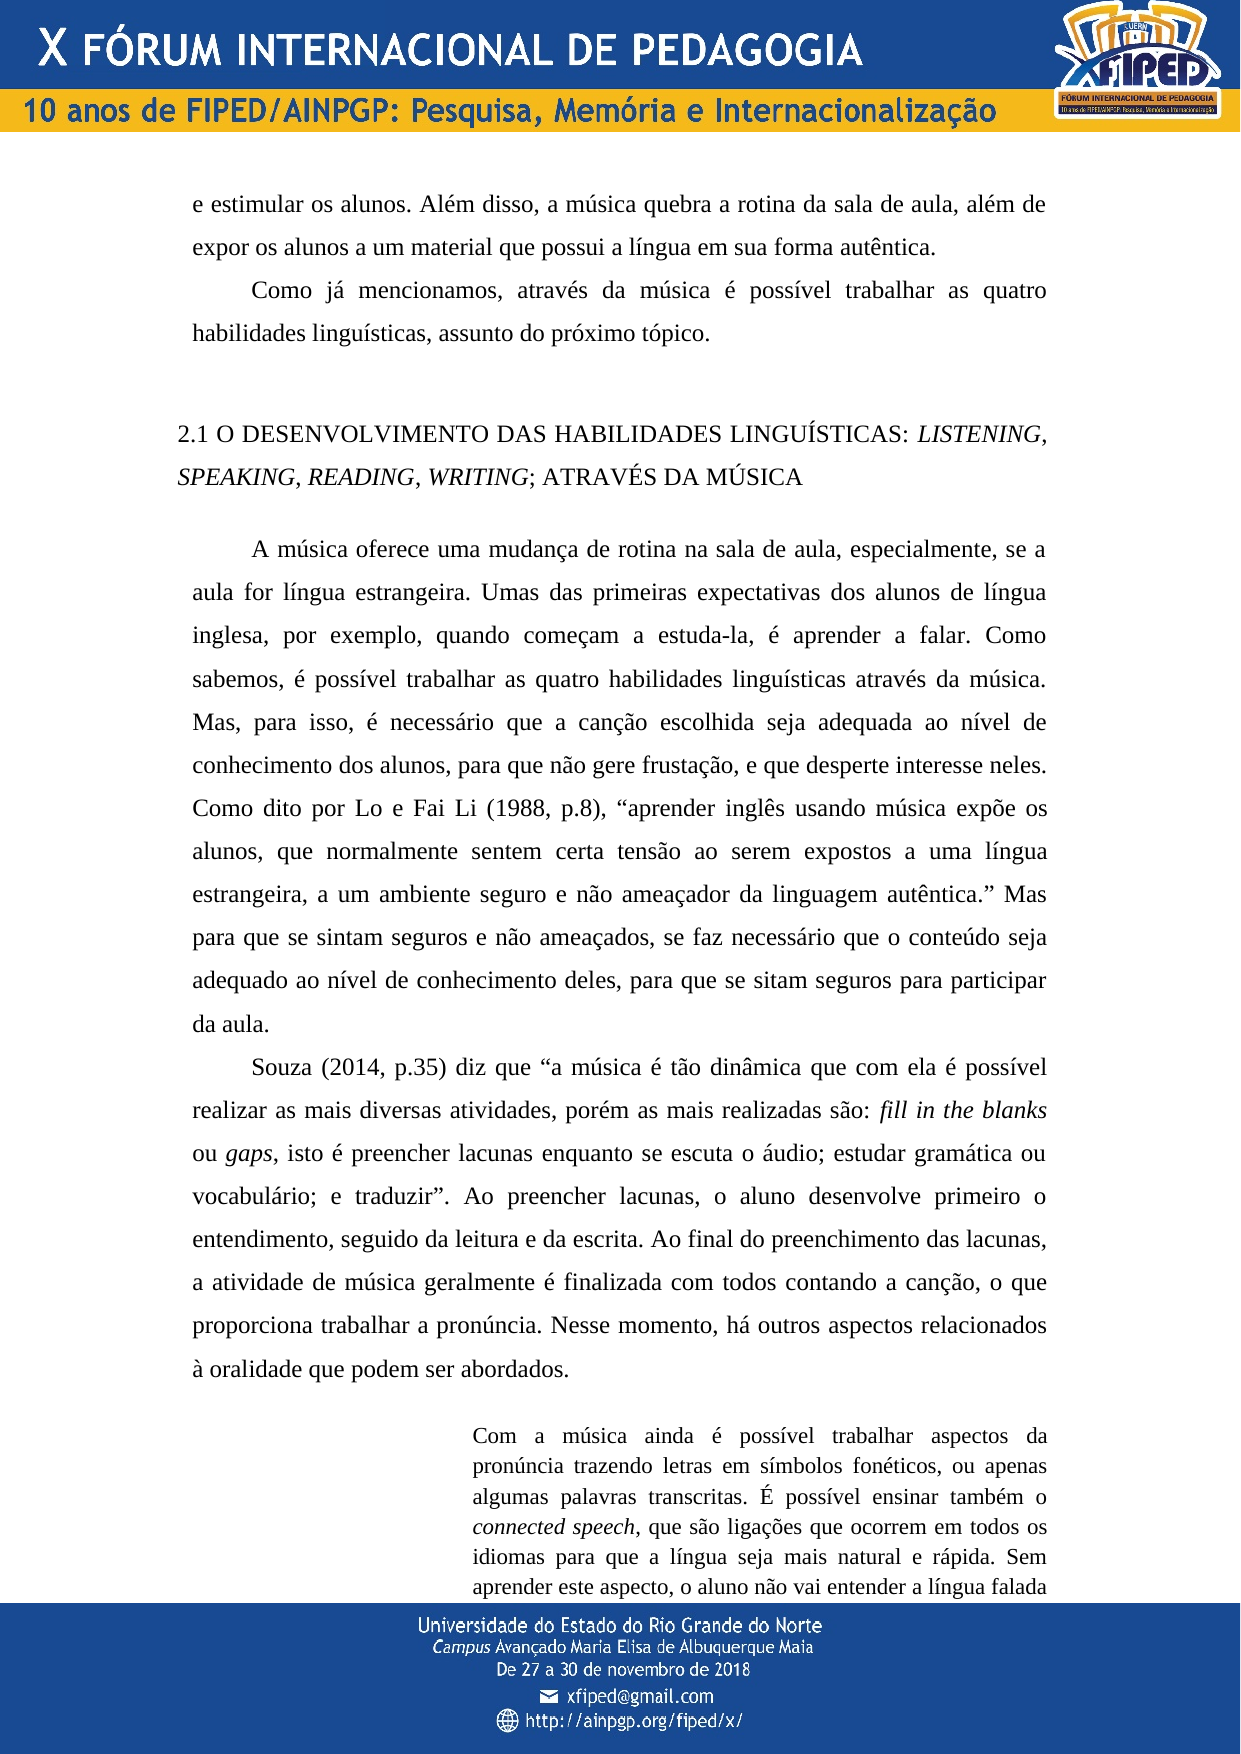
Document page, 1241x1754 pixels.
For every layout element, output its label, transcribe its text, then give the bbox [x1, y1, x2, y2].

text Como já mencionamos, através da música é possível trabalhar as quatro habilidades linguísticas, assunto do próximo tópico. [192, 275, 1047, 347]
text A música oferece uma mudança de rotina na sala de aula, especialmente, se a aula for língua estrangeira. Umas das primeiras expectativas dos alunos de língua inglesa, por exemplo, quando começam a estuda-la, é aprender a falar. Como sabemos, é possível trabalhar as quatro habilidades linguísticas através da música. Mas, para isso, é necessário que a canção escolhida seja adequada ao nível de conhecimento dos alunos, para que não gere frustação, e que desperte interesse neles. Como dito por Lo e Fai Li (1988, p.8), “aprender inglês usando música expõe os alunos, que normalmente sentem certa tensão ao serem expostos a uma língua estrangeira, a um ambiente seguro e não ameaçador da linguagem autêntica.” Mas para que se sintam seguros e não ameaçados, se faz necessário que o conteúdo seja adequado ao nível de conhecimento deles, para que se sitam seguros para participar da aula. [192, 534, 1048, 1037]
text 2.1 O DESENVOLVIMENTO DAS HABILIDADES LINGUÍSTICAS: LISTENING, SPEAKING, READING, WRITING; ATRAVÉS DA MÚSICA [177, 419, 1047, 491]
picture [0, 1603, 1241, 1754]
picture [0, 0, 1241, 132]
text Souza (2014, p.35) diz que “a música é tão dinâmica que com ela é possível realizar as mais diversas atividades, porém as mais realizadas são: fill in the blanks ou gaps, isto é preencher lacunas enquanto se escuta o áudio; estudar gramática ou vocabulário; e traduzir”. Ao preencher lacunas, o aluno desenvolve primeiro o entendimento, seguido da leitura e da escrita. Ao final do preenchimento das lacunas, a atividade de música geralmente é finalizada com todos contando a canção, o que proporciona trabalhar a pronúncia. Nesse momento, há outros aspectos relacionados à oralidade que podem ser abordados. [192, 1052, 1048, 1382]
